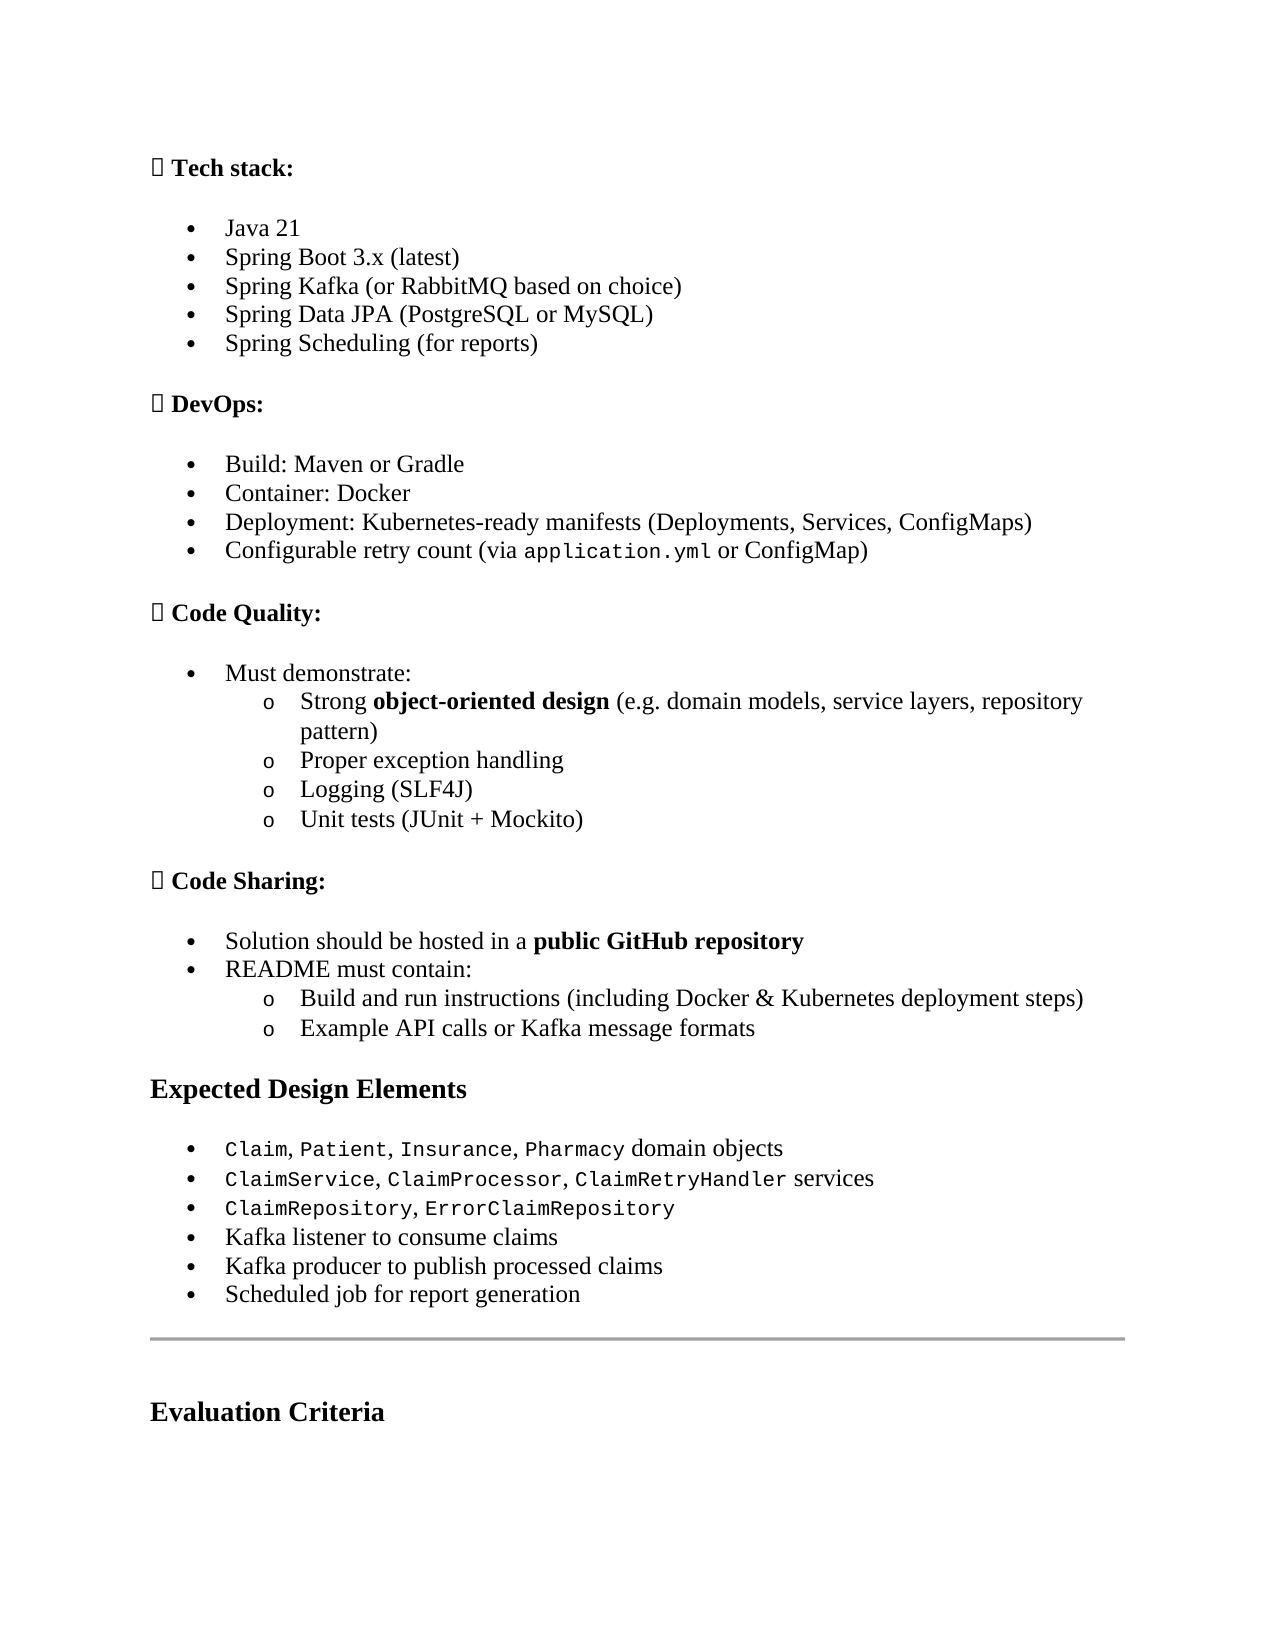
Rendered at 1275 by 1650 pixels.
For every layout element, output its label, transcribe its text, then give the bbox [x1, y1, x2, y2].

list Solution should be hosted in a public GitHub repository [187, 926, 1125, 954]
list Java 21 [187, 213, 1125, 242]
list Build and run instructions (including Docker & Kubernetes deployment steps) [262, 983, 1125, 1013]
list Claim, Patient, Insurance, Pharmacy domain objects [187, 1133, 1125, 1163]
list Container: Docker [187, 478, 1125, 507]
list Strong object-oriented design (e.g. domain models, service layers, repository pattern) [262, 686, 1125, 745]
list Logging (SLF4J) [262, 774, 1125, 804]
text Expected Design Elements [150, 1072, 1125, 1104]
list Spring Kafka (or RabbitMQ based on choice) [187, 271, 1125, 299]
text ✅ Code Sharing: [150, 863, 1125, 897]
list Configurable retry count (via application.yml or ConfigMap) [187, 536, 1125, 565]
text ✅ DevOps: [150, 386, 1125, 420]
list Proper exception handling [262, 745, 1125, 774]
list ClaimRepository, ErrorClaimRepository [187, 1192, 1125, 1222]
text ✅ Tech stack: [150, 150, 1125, 184]
text Evaluation Criteria [150, 1394, 1125, 1427]
list Kafka producer to publish processed claims [187, 1251, 1125, 1279]
list Spring Boot 3.x (latest) [187, 242, 1125, 271]
list Scheduled job for report generation [187, 1279, 1125, 1308]
text ✅ Code Quality: [150, 594, 1125, 628]
list Build: Maven or Gradle [187, 449, 1125, 478]
list Must demonstrate: [187, 658, 1125, 686]
list Spring Data JPA (PostgreSQL or MySQL) [187, 299, 1125, 328]
list Kafka listener to consume claims [187, 1222, 1125, 1251]
list Unit tests (JUnit + Mockito) [262, 804, 1125, 833]
list ClaimService, ClaimProcessor, ClaimRetryHandler services [187, 1163, 1125, 1192]
list Example API calls or Kafka message formats [262, 1013, 1125, 1042]
list Spring Scheduling (for reports) [187, 328, 1125, 357]
list Deployment: Kubernetes-ready manifests (Deployments, Services, ConfigMaps) [187, 507, 1125, 536]
list README must contain: [187, 954, 1125, 983]
